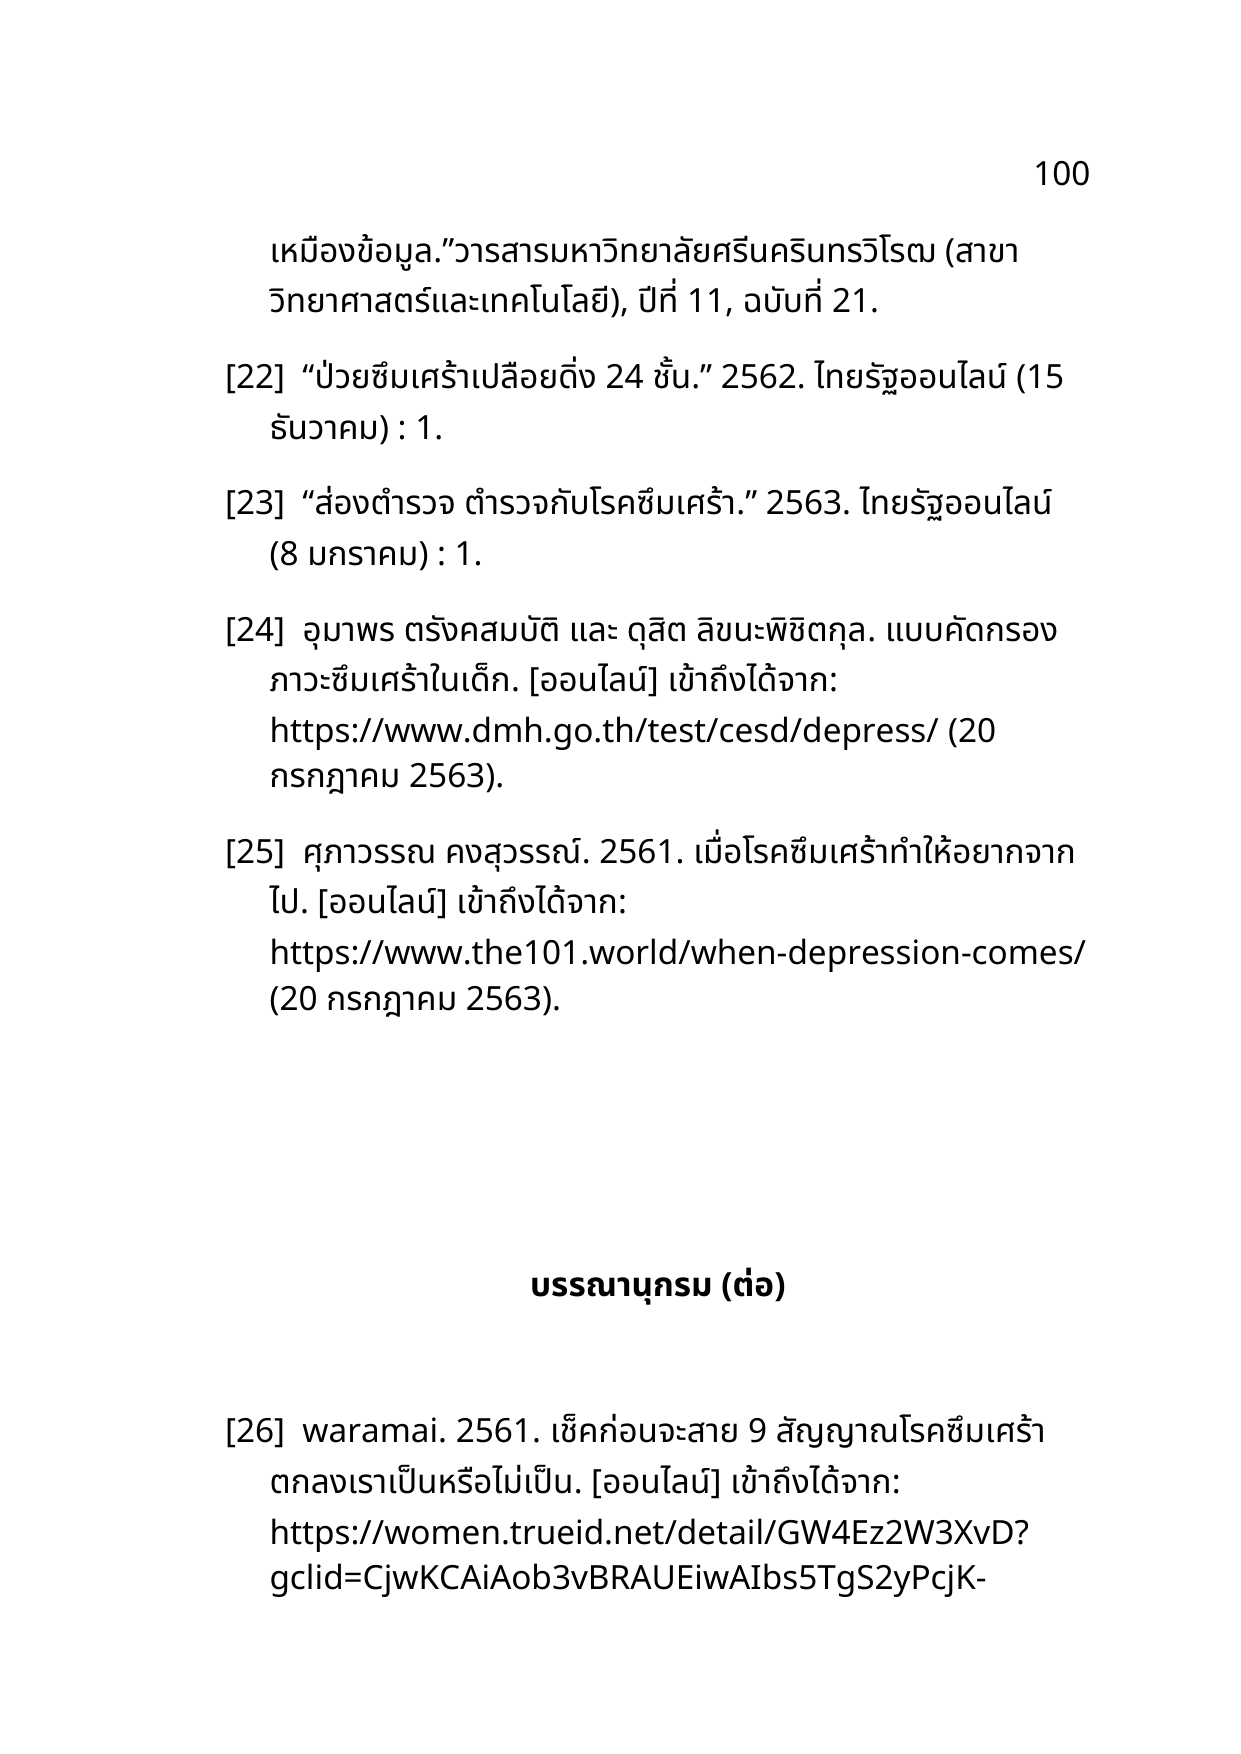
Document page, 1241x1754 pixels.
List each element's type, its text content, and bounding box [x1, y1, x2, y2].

text [22] “ป่วยซึมเศร้าเปลือยดิ่ง 24 ชั้น.” 2562. ไทยรัฐออนไลน์ (15 ธันวาคม) : 1. [225, 353, 1090, 454]
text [225, 227, 1090, 328]
text [23] “ส่องตำรวจ ตำรวจกับโรคซึมเศร้า.” 2563. ไทยรัฐออนไลน์ (8 มกราคม) : 1. [225, 479, 1090, 580]
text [225, 1407, 1090, 1599]
text [25] ศุภาวรรณ คงสุวรรณ์. 2561. เมื่อโรคซึมเศร้าทำให้อยากจากไป. [ออนไลน์] เข้าถึงได้จาก: https://www.the101.world/when-depression-comes/ (20 กรกฎาคม 2563). [225, 828, 1090, 1025]
text [24] อุมาพร ตรังคสมบัติ และ ดุสิต ลิขนะพิชิตกุล. แบบคัดกรองภาวะซึมเศร้าในเด็ก. [ออนไลน์] เข้าถึงได้จาก: https://www.dmh.go.th/test/cesd/depress/ (20 กรกฎาคม 2563). [225, 605, 1090, 803]
text บรรณานุกรม (ต่อ) [225, 1261, 1090, 1312]
